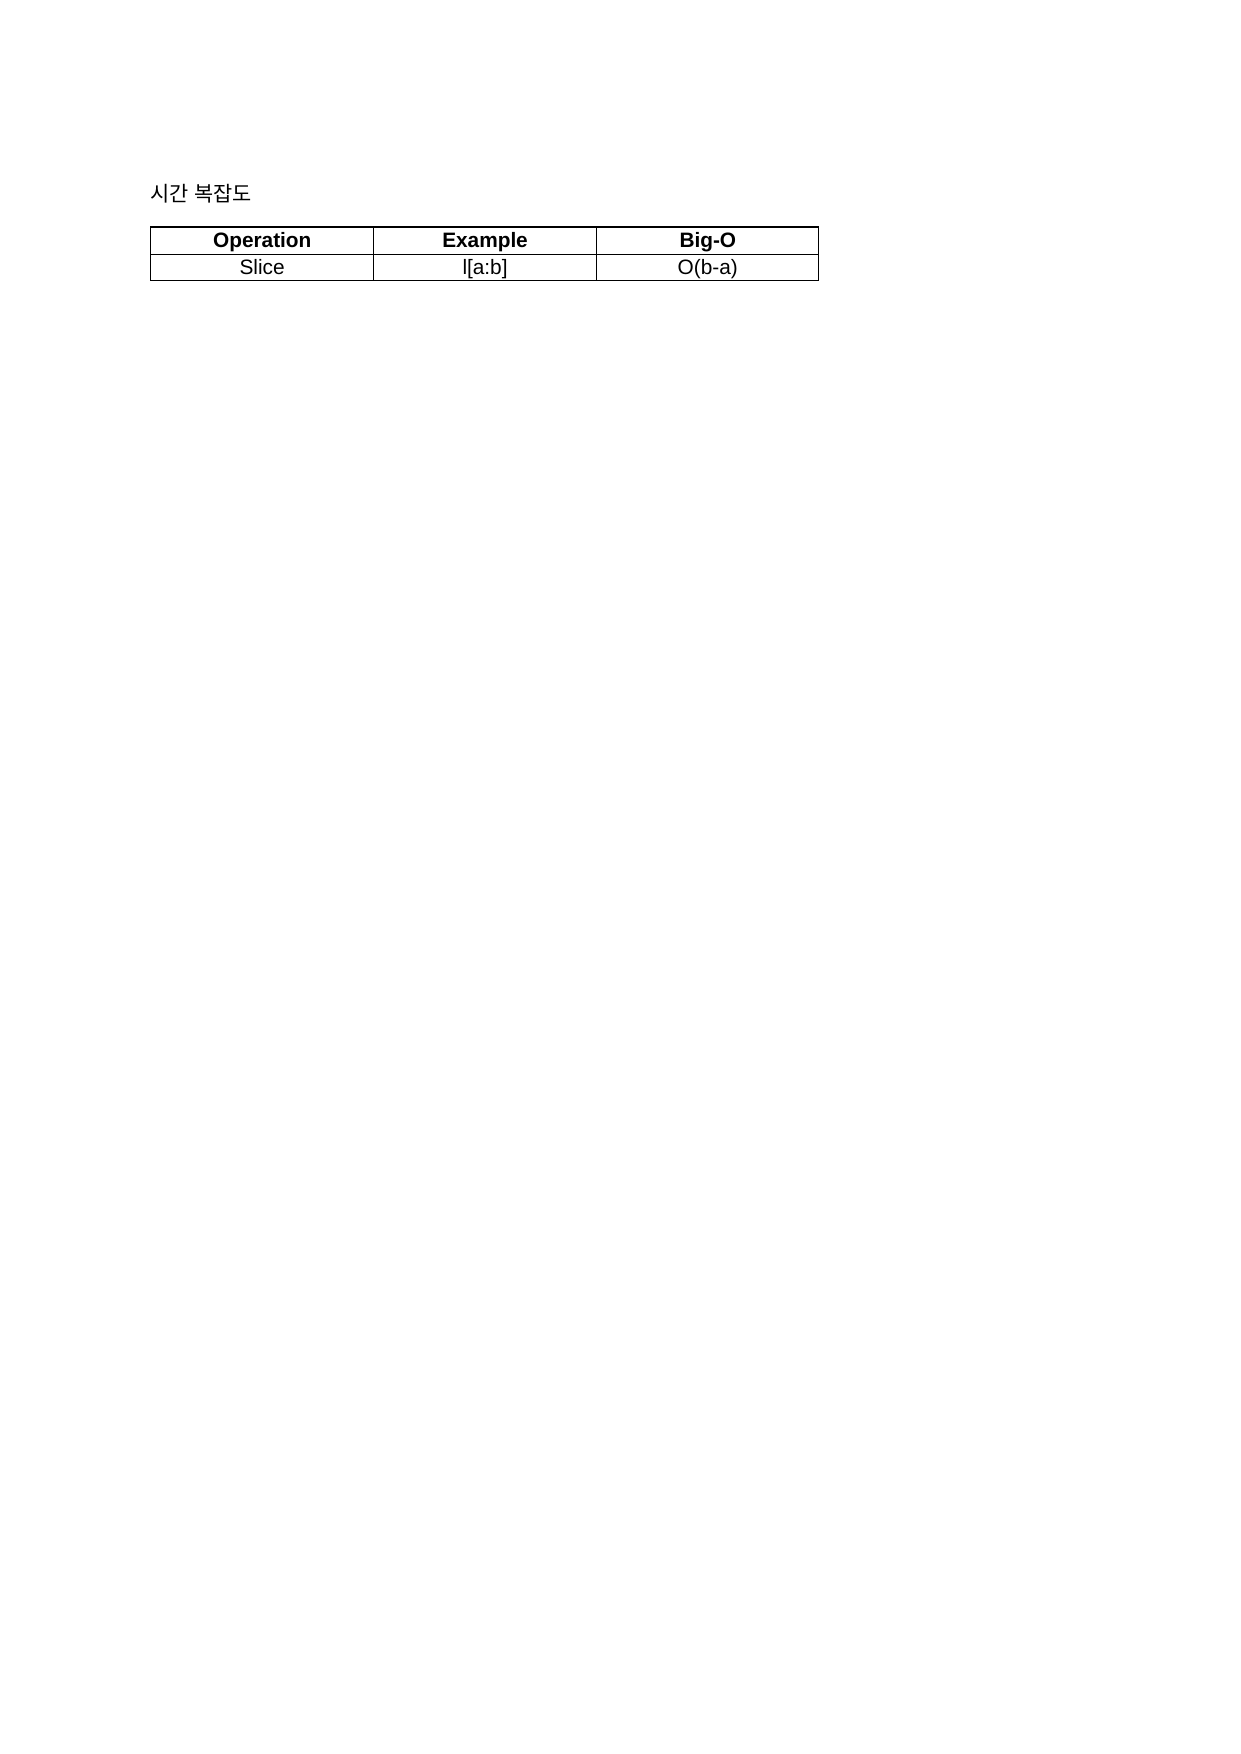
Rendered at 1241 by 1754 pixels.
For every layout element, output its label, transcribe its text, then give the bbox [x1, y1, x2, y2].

table_header Big-O [597, 228, 818, 253]
text 시간 복잡도 [150, 177, 1090, 207]
table_header Example [374, 228, 596, 253]
table_header Operation [151, 228, 373, 253]
table_cell l[a:b] [374, 255, 596, 280]
table_cell Slice [151, 255, 373, 280]
table_cell O(b-a) [597, 255, 818, 280]
